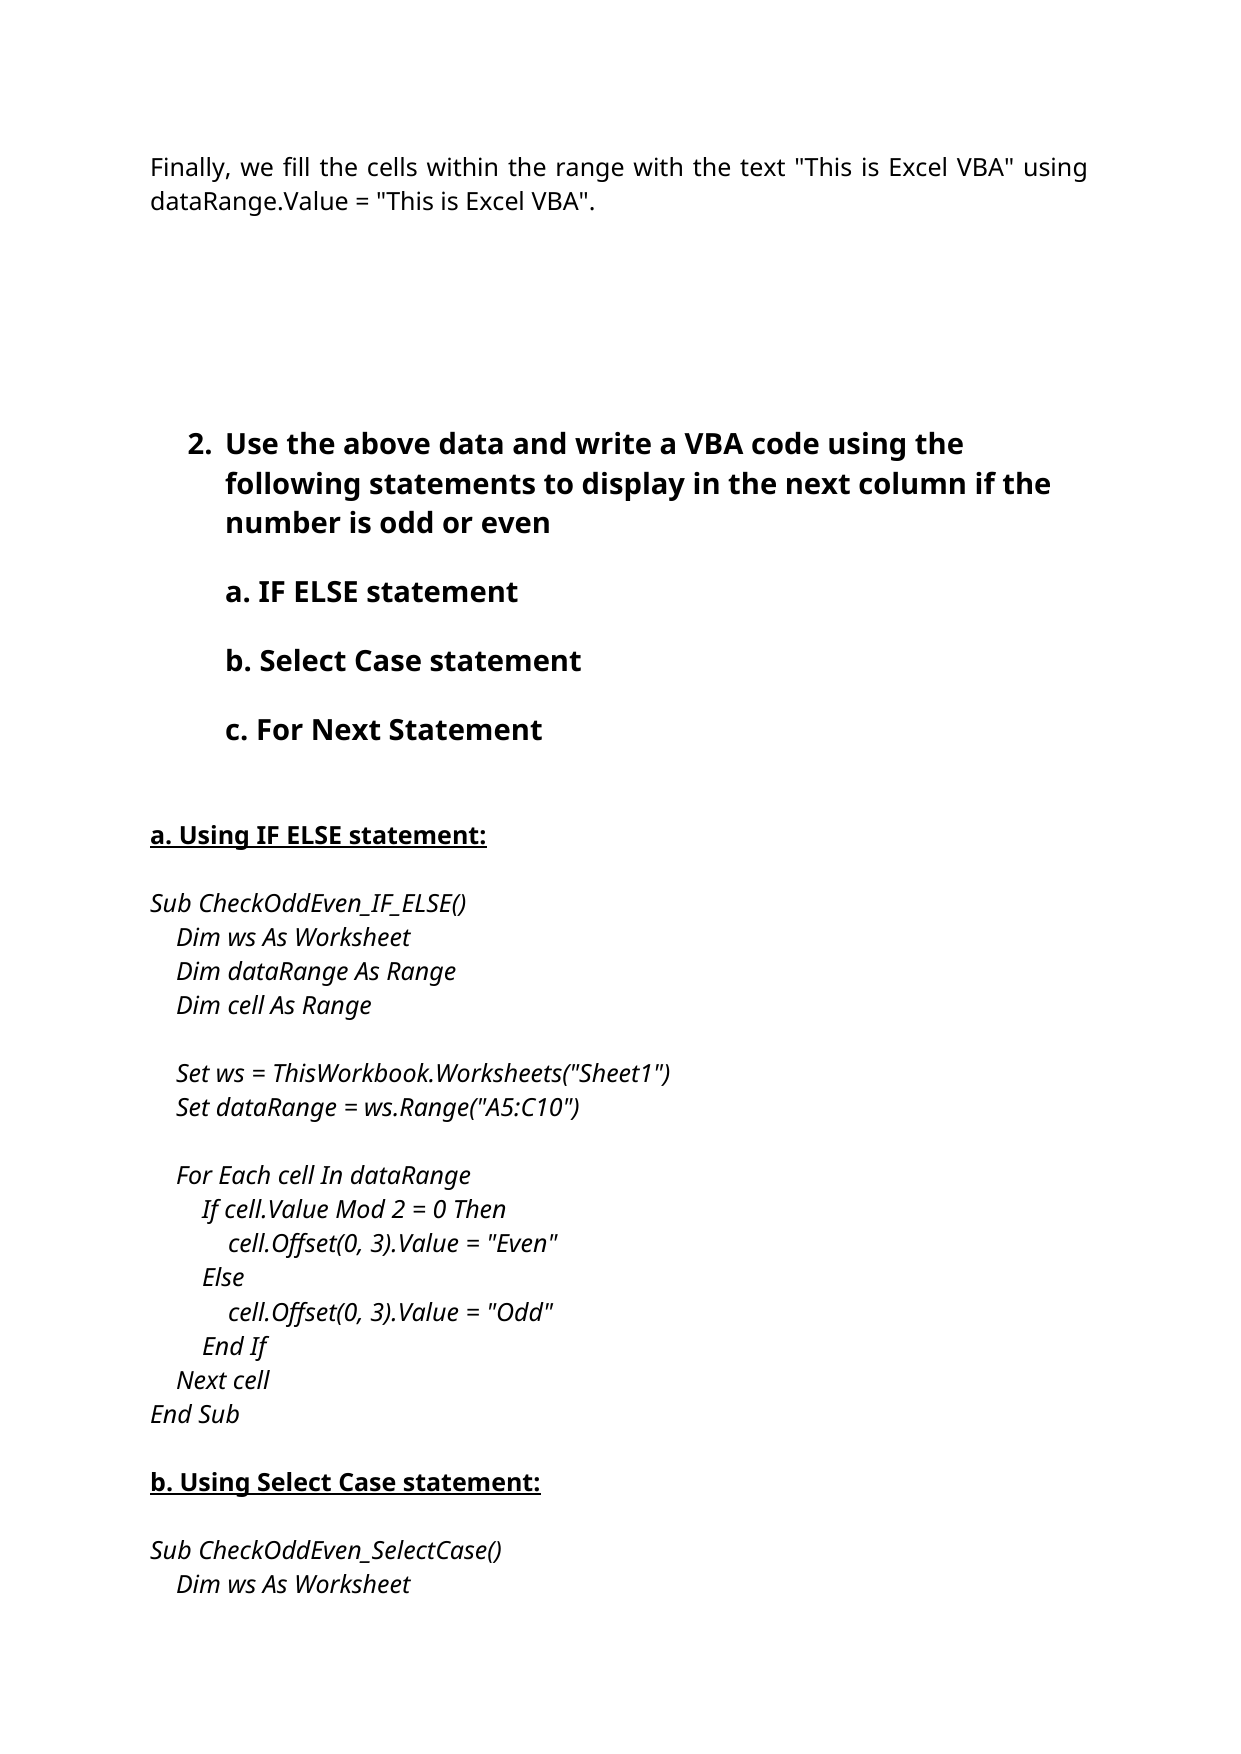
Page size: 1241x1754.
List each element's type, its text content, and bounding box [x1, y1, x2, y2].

text Set dataRange = ws.Range("A5:C10") [150, 1090, 1090, 1124]
list Use the above data and write a VBA code using the following statements to display in the next column if the number is odd or even [187, 423, 1090, 542]
text c. For Next Statement [225, 709, 1090, 749]
text Set ws = ThisWorkbook.Worksheets("Sheet1") [150, 1056, 1090, 1090]
text b. Select Case statement [225, 640, 1090, 680]
text Sub CheckOddEven_SelectCase() [150, 1533, 1090, 1567]
text If cell.Value Mod 2 = 0 Then [150, 1192, 1090, 1226]
text Dim dataRange As Range [150, 953, 1090, 988]
text Dim cell As Range [150, 988, 1090, 1022]
text Sub CheckOddEven_IF_ELSE() [150, 885, 1090, 919]
text cell.Offset(0, 3).Value = "Odd" [150, 1294, 1090, 1328]
text cell.Offset(0, 3).Value = "Even" [150, 1226, 1090, 1260]
text Dim ws As Worksheet [150, 919, 1090, 953]
text End If [150, 1328, 1090, 1362]
text b. Using Select Case statement: [150, 1464, 1090, 1498]
text a. IF ELSE statement [225, 571, 1090, 611]
text For Each cell In dataRange [150, 1158, 1090, 1192]
text a. Using IF ELSE statement: [150, 788, 1090, 851]
text Next cell [150, 1362, 1090, 1396]
text Else [150, 1260, 1090, 1294]
text End Sub [150, 1396, 1090, 1430]
text Dim ws As Worksheet [150, 1567, 1090, 1601]
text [150, 150, 1090, 218]
